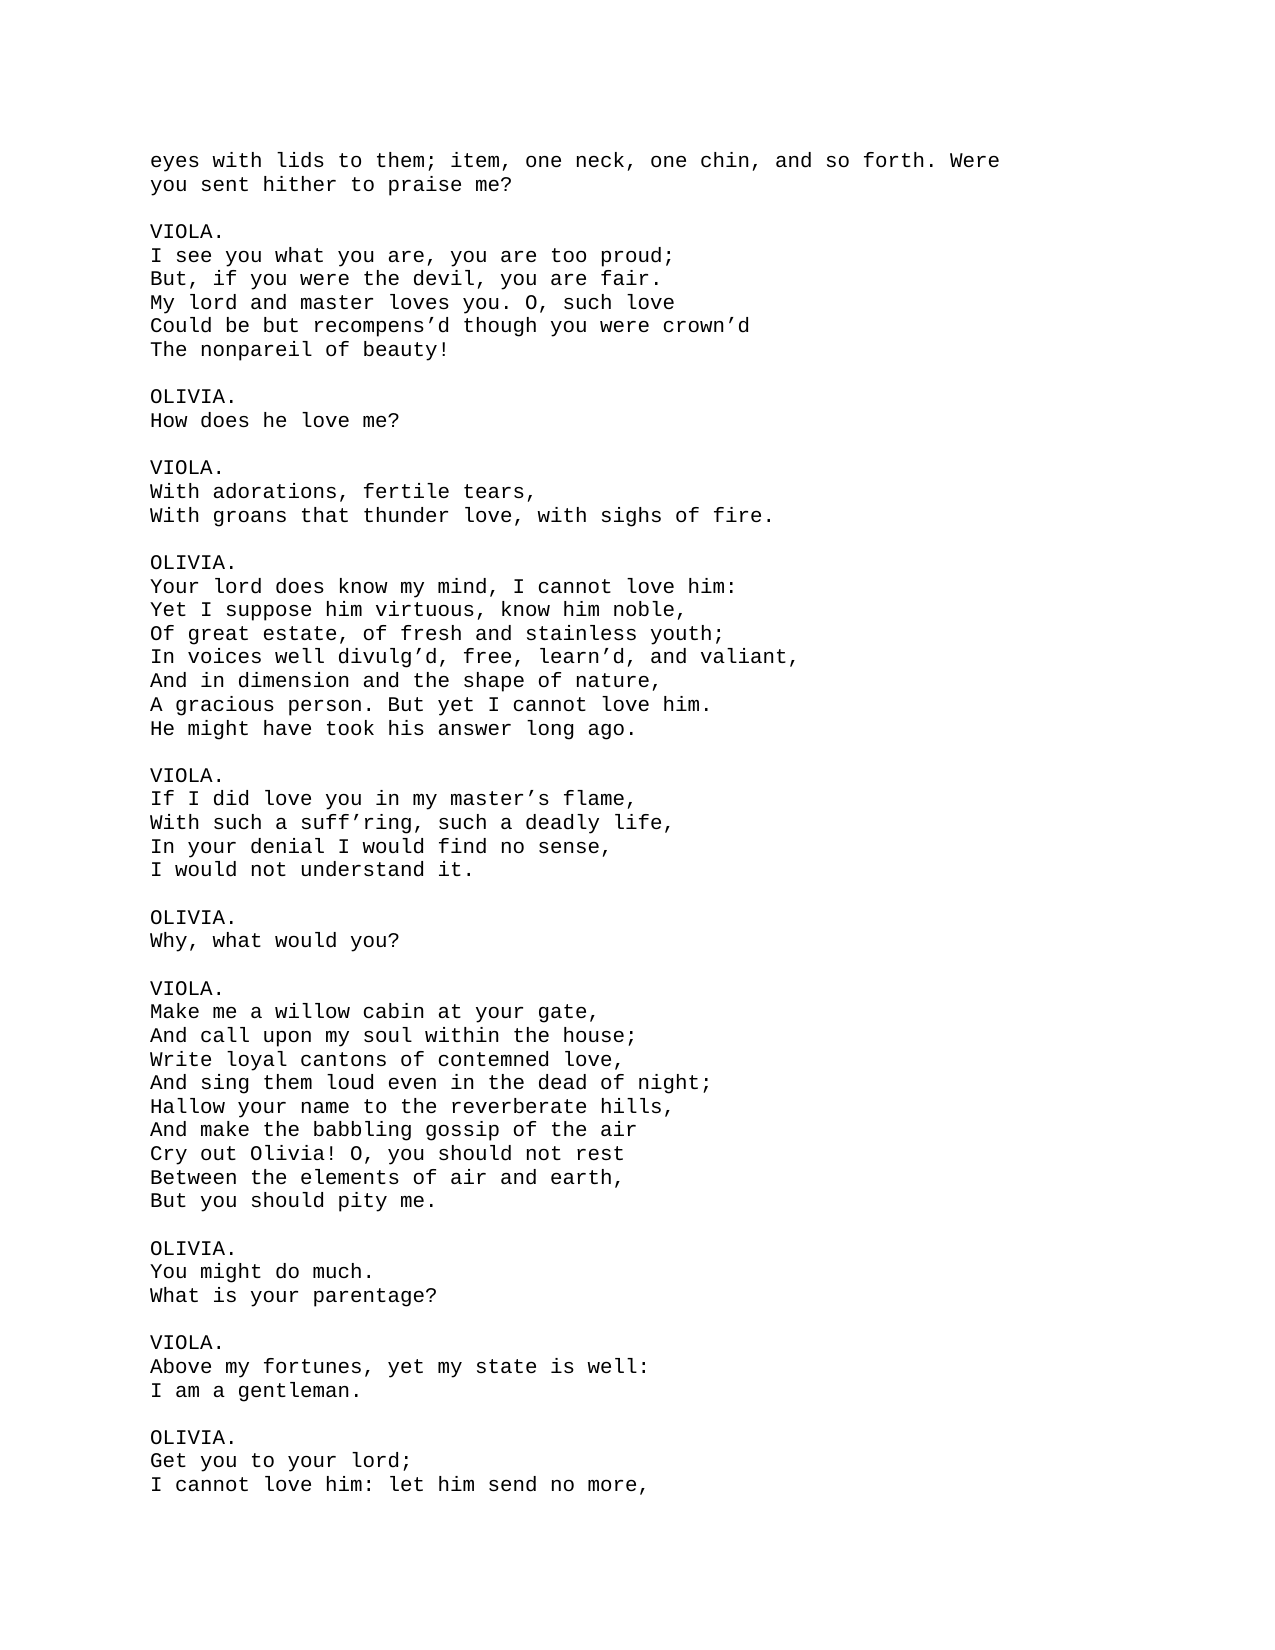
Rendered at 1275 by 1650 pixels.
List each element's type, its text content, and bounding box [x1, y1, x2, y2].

text Of great estate, of fresh and stainless youth; [150, 623, 1125, 647]
text OLIVIA. [150, 907, 1125, 930]
text What is your parentage? [150, 1285, 1125, 1309]
text He might have took his answer long ago. [150, 717, 1125, 741]
text VIOLA. [150, 457, 1125, 481]
text OLIVIA. [150, 386, 1125, 410]
text With adorations, fertile tears, [150, 481, 1125, 505]
text eyes with lids to them; item, one neck, one chin, and so forth. Were [150, 150, 1125, 174]
text Write loyal cantons of contemned love, [150, 1048, 1125, 1072]
text My lord and master loves you. O, such love [150, 292, 1125, 316]
text How does he love me? [150, 410, 1125, 434]
text VIOLA. [150, 221, 1125, 244]
text OLIVIA. [150, 1427, 1125, 1451]
text But, if you were the devil, you are fair. [150, 268, 1125, 292]
text In voices well divulg’d, free, learn’d, and valiant, [150, 647, 1125, 670]
text Get you to your lord; [150, 1451, 1125, 1474]
text With such a suff’ring, such a deadly life, [150, 812, 1125, 836]
text Yet I suppose him virtuous, know him noble, [150, 599, 1125, 623]
text Why, what would you? [150, 930, 1125, 954]
text And make the babbling gossip of the air [150, 1119, 1125, 1143]
text A gracious person. But yet I cannot love him. [150, 694, 1125, 717]
text I would not understand it. [150, 859, 1125, 883]
text With groans that thunder love, with sighs of fire. [150, 505, 1125, 528]
text In your denial I would find no sense, [150, 836, 1125, 859]
text Could be but recompens’d though you were crown’d [150, 316, 1125, 339]
text I see you what you are, you are too proud; [150, 244, 1125, 268]
text Above my fortunes, yet my state is well: [150, 1356, 1125, 1379]
text If I did love you in my master’s flame, [150, 788, 1125, 812]
text Hallow your name to the reverberate hills, [150, 1096, 1125, 1119]
text The nonpareil of beauty! [150, 339, 1125, 363]
text Make me a willow cabin at your gate, [150, 1001, 1125, 1025]
text But you should pity me. [150, 1190, 1125, 1214]
text VIOLA. [150, 1332, 1125, 1356]
text you sent hither to praise me? [150, 174, 1125, 197]
text VIOLA. [150, 978, 1125, 1001]
text I am a gentleman. [150, 1379, 1125, 1403]
text OLIVIA. [150, 1238, 1125, 1261]
text Between the elements of air and earth, [150, 1167, 1125, 1190]
text Your lord does know my mind, I cannot love him: [150, 576, 1125, 599]
text And call upon my soul within the house; [150, 1025, 1125, 1048]
text You might do much. [150, 1261, 1125, 1285]
text I cannot love him: let him send no more, [150, 1474, 1125, 1498]
text And sing them loud even in the dead of night; [150, 1072, 1125, 1096]
text VIOLA. [150, 765, 1125, 788]
text And in dimension and the shape of nature, [150, 670, 1125, 694]
text OLIVIA. [150, 552, 1125, 576]
text Cry out Olivia! O, you should not rest [150, 1143, 1125, 1167]
